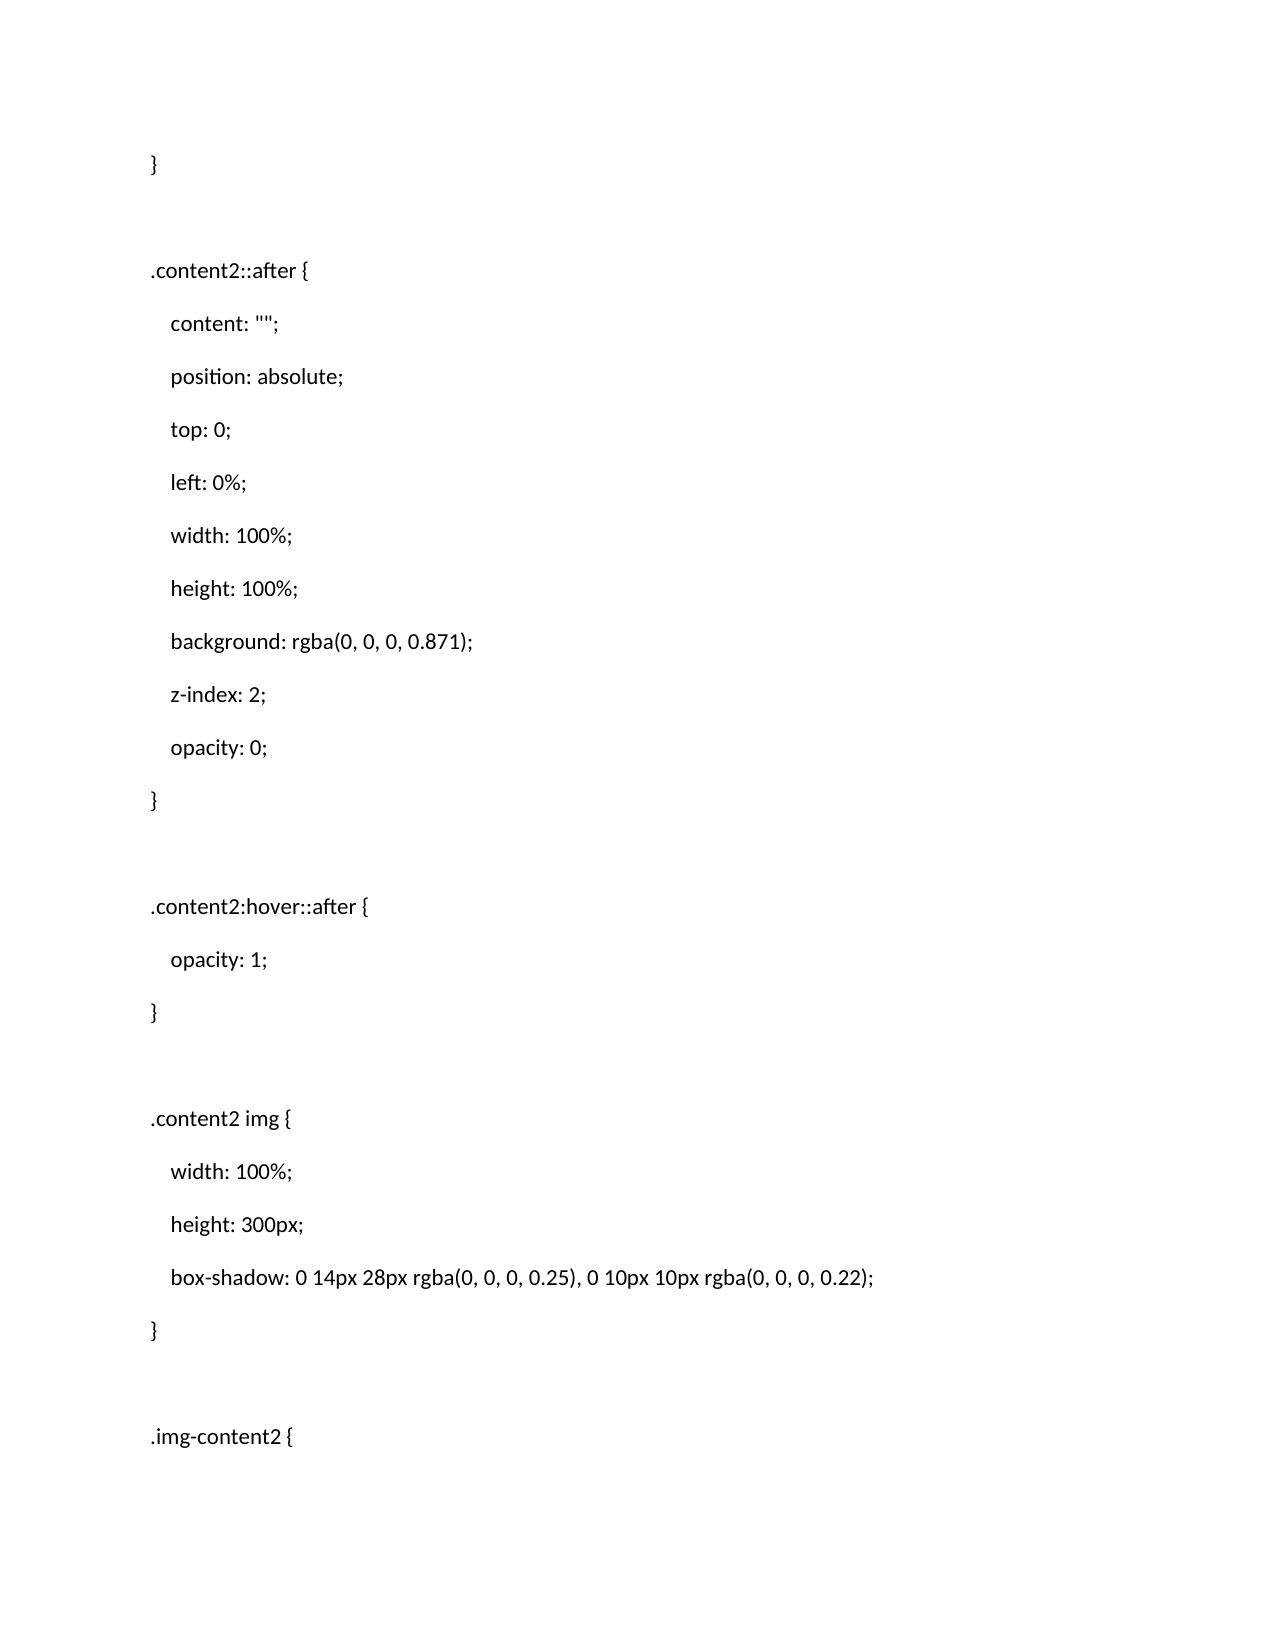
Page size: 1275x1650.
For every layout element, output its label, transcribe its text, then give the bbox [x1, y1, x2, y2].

text background: rgba(0, 0, 0, 0.871); [150, 627, 1125, 655]
text width: 100%; [150, 521, 1125, 549]
text content: ""; [150, 309, 1125, 337]
text width: 100%; [150, 1157, 1125, 1185]
text } [150, 150, 1125, 178]
text height: 300px; [150, 1210, 1125, 1238]
text left: 0%; [150, 468, 1125, 496]
text box-shadow: 0 14px 28px rgba(0, 0, 0, 0.25), 0 10px 10px rgba(0, 0, 0, 0.22); [150, 1263, 1125, 1291]
text } [150, 1316, 1125, 1344]
text top: 0; [150, 415, 1125, 443]
text } [150, 786, 1125, 814]
text opacity: 1; [150, 945, 1125, 973]
text z-index: 2; [150, 680, 1125, 708]
text height: 100%; [150, 574, 1125, 602]
text position: absolute; [150, 362, 1125, 390]
text .content2 img { [150, 1104, 1125, 1132]
text } [150, 998, 1125, 1026]
text .content2:hover::after { [150, 892, 1125, 920]
text opacity: 0; [150, 733, 1125, 761]
text .content2::after { [150, 256, 1125, 284]
text .img-content2 { [150, 1422, 1125, 1451]
